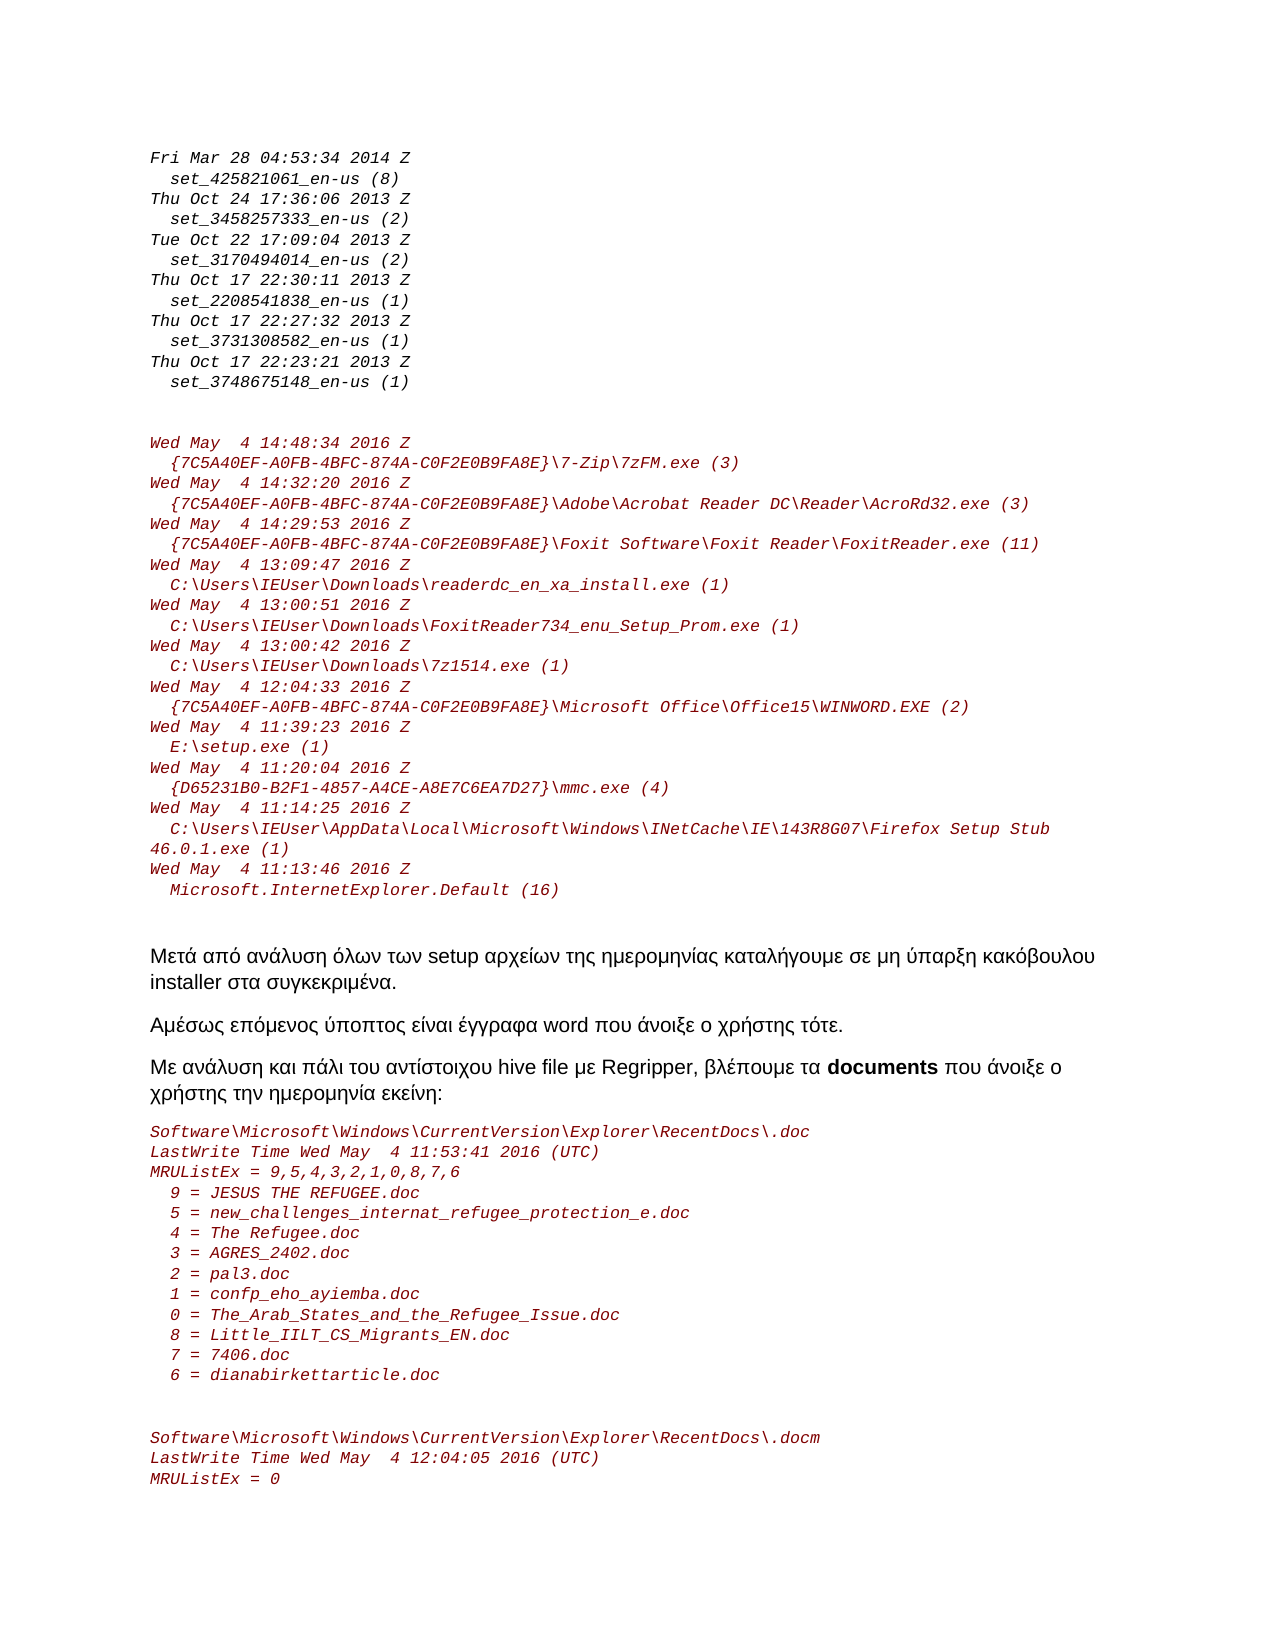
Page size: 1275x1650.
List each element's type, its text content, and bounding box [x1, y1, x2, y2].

text Wed May 4 14:32:20 2016 Z [150, 475, 1125, 494]
text C:\Users\IEUser\AppData\Local\Microsoft\Windows\INetCache\IE\143R8G07\Firefox Setup Stub 46.0.1.exe (1) [150, 820, 1125, 859]
text Thu Oct 24 17:36:06 2013 Z [150, 191, 1125, 209]
text {7C5A40EF-A0FB-4BFC-874A-C0F2E0B9FA8E}\Microsoft Office\Office15\WINWORD.EXE (2) [150, 698, 1125, 717]
text MRUListEx = 0 [150, 1470, 1125, 1489]
text Fri Mar 28 04:53:34 2014 Z [150, 150, 1125, 169]
text {7C5A40EF-A0FB-4BFC-874A-C0F2E0B9FA8E}\7-Zip\7zFM.exe (3) [150, 455, 1125, 473]
text E:\setup.exe (1) [150, 739, 1125, 758]
text LastWrite Time Wed May 4 12:04:05 2016 (UTC) [150, 1450, 1125, 1469]
text C:\Users\IEUser\Downloads\7z1514.exe (1) [150, 658, 1125, 677]
text {7C5A40EF-A0FB-4BFC-874A-C0F2E0B9FA8E}\Adobe\Acrobat Reader DC\Reader\AcroRd32.exe (3) [150, 495, 1125, 514]
text Με ανάλυση και πάλι του αντίστοιχου hive file με Regripper, βλέπουμε τα documents που άνοιξε ο χρήστης την ημερομηνία εκείνη: [150, 1055, 1125, 1105]
text 0 = The_Arab_States_and_the_Refugee_Issue.doc [150, 1306, 1125, 1325]
text 4 = The Refugee.doc [150, 1225, 1125, 1244]
text C:\Users\IEUser\Downloads\readerdc_en_xa_install.exe (1) [150, 577, 1125, 595]
text {7C5A40EF-A0FB-4BFC-874A-C0F2E0B9FA8E}\Foxit Software\Foxit Reader\FoxitReader.exe (11) [150, 536, 1125, 555]
text Wed May 4 11:20:04 2016 Z [150, 759, 1125, 778]
text set_425821061_en-us (8) [150, 170, 1125, 189]
text MRUListEx = 9,5,4,3,2,1,0,8,7,6 [150, 1164, 1125, 1183]
text Μετά από ανάλυση όλων των setup αρχείων της ημερομηνίας καταλήγουμε σε μη ύπαρξη κακόβουλου installer στα συγκεκριμένα. [150, 944, 1125, 994]
text Αμέσως επόμενος ύποπτος είναι έγγραφα word που άνοιξε ο χρήστης τότε. [150, 1012, 1125, 1036]
text 5 = new_challenges_internat_refugee_protection_e.doc [150, 1204, 1125, 1223]
text set_3458257333_en-us (2) [150, 211, 1125, 230]
text Software\Microsoft\Windows\CurrentVersion\Explorer\RecentDocs\.docm [150, 1430, 1125, 1449]
text Wed May 4 13:09:47 2016 Z [150, 556, 1125, 575]
text 9 = JESUS THE REFUGEE.doc [150, 1184, 1125, 1203]
text 7 = 7406.doc [150, 1347, 1125, 1366]
text 1 = confp_eho_ayiemba.doc [150, 1286, 1125, 1304]
text LastWrite Time Wed May 4 11:53:41 2016 (UTC) [150, 1143, 1125, 1162]
text Wed May 4 14:29:53 2016 Z [150, 516, 1125, 534]
text Software\Microsoft\Windows\CurrentVersion\Explorer\RecentDocs\.doc [150, 1123, 1125, 1142]
text Thu Oct 17 22:30:11 2013 Z [150, 272, 1125, 291]
text set_3170494014_en-us (2) [150, 252, 1125, 270]
text 6 = dianabirkettarticle.doc [150, 1367, 1125, 1386]
text Tue Oct 22 17:09:04 2013 Z [150, 231, 1125, 250]
text 8 = Little_IILT_CS_Migrants_EN.doc [150, 1326, 1125, 1345]
text 2 = pal3.doc [150, 1265, 1125, 1284]
text 3 = AGRES_2402.doc [150, 1245, 1125, 1264]
text set_2208541838_en-us (1) [150, 292, 1125, 311]
text set_3731308582_en-us (1) [150, 333, 1125, 352]
text C:\Users\IEUser\Downloads\FoxitReader734_enu_Setup_Prom.exe (1) [150, 617, 1125, 636]
text Microsoft.InternetExplorer.Default (16) [150, 881, 1125, 900]
text {D65231B0-B2F1-4857-A4CE-A8E7C6EA7D27}\mmc.exe (4) [150, 780, 1125, 798]
text Wed May 4 13:00:51 2016 Z [150, 597, 1125, 616]
text Thu Oct 17 22:23:21 2013 Z [150, 353, 1125, 372]
text Wed May 4 14:48:34 2016 Z [150, 434, 1125, 453]
text Wed May 4 11:39:23 2016 Z [150, 719, 1125, 738]
text set_3748675148_en-us (1) [150, 373, 1125, 392]
text Wed May 4 11:13:46 2016 Z [150, 861, 1125, 880]
text Wed May 4 11:14:25 2016 Z [150, 800, 1125, 819]
text Thu Oct 17 22:27:32 2013 Z [150, 312, 1125, 331]
text Wed May 4 12:04:33 2016 Z [150, 678, 1125, 697]
text Wed May 4 13:00:42 2016 Z [150, 637, 1125, 656]
